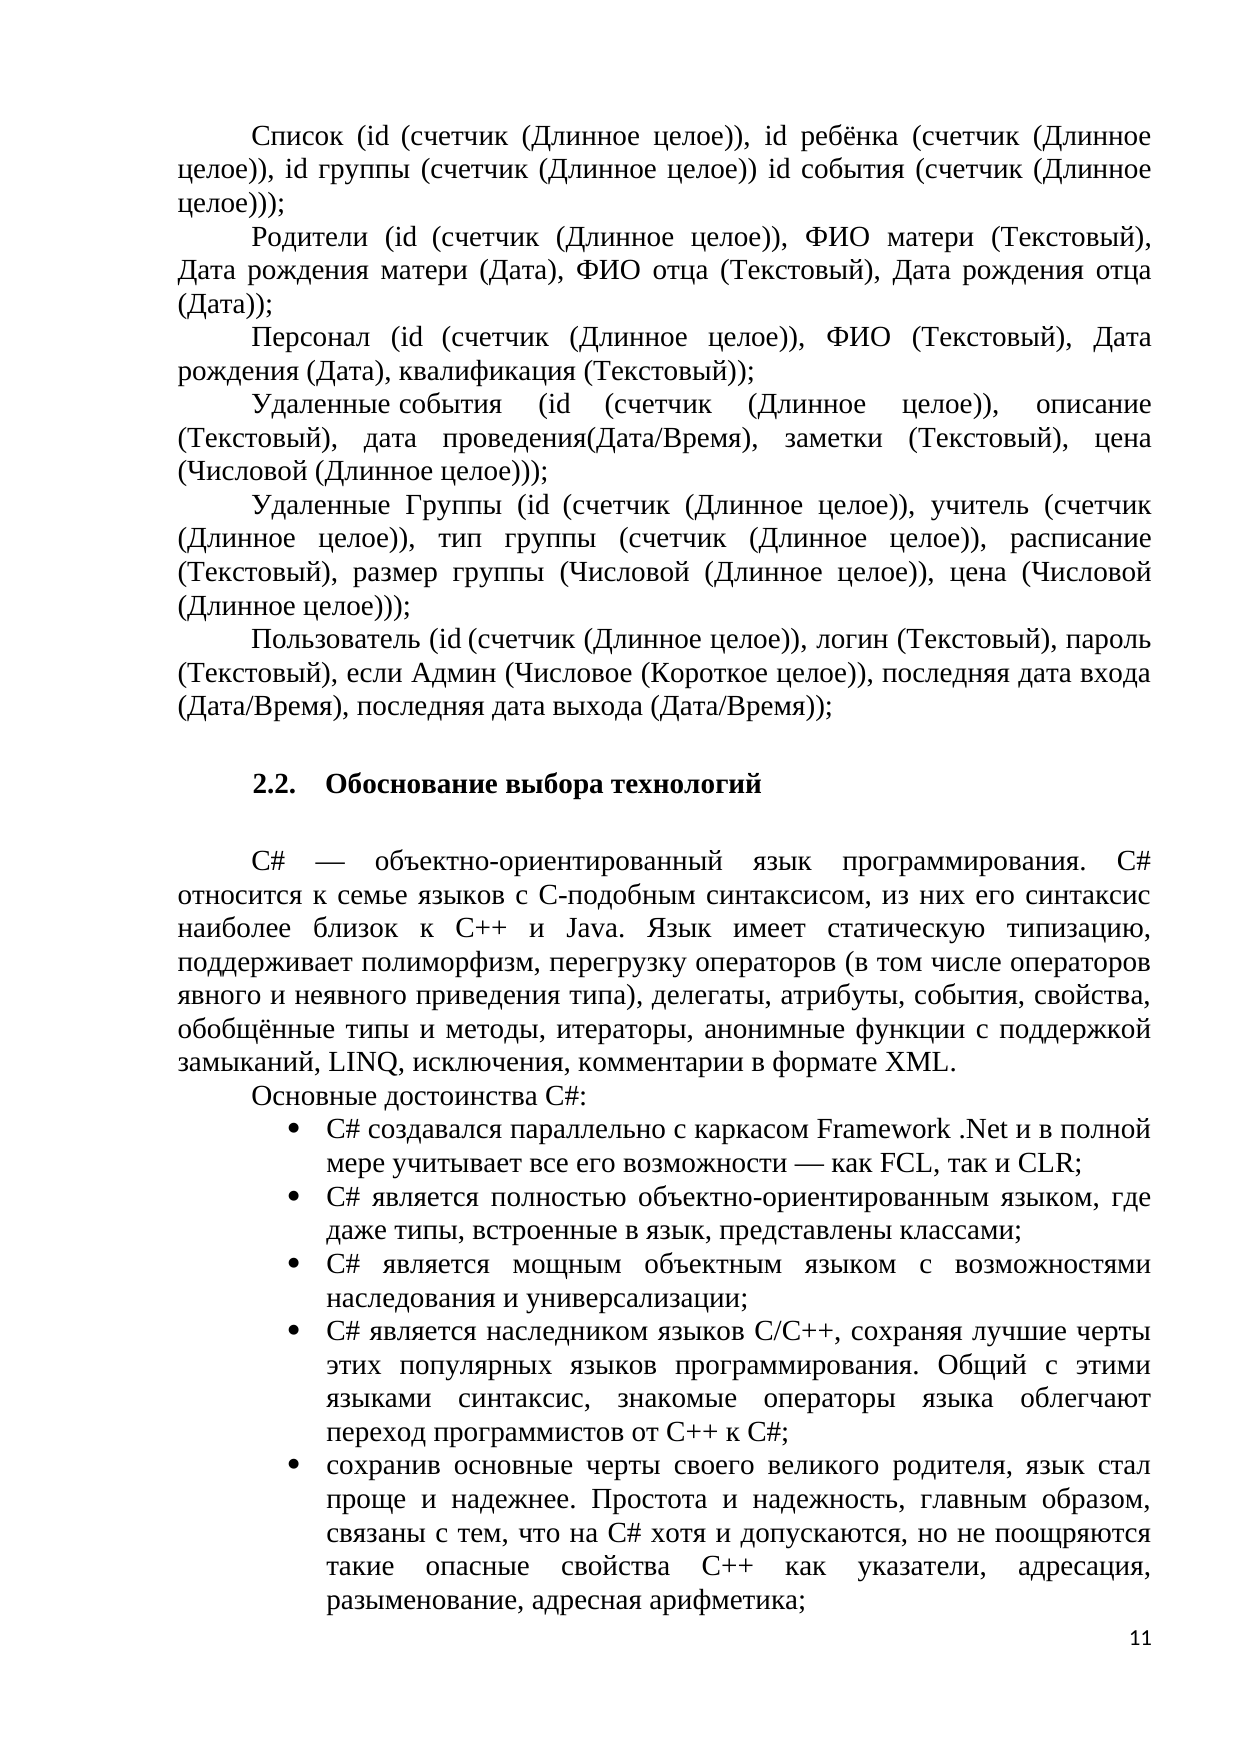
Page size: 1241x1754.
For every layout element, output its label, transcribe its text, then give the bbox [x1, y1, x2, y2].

list сохранив основные черты своего великого родителя, язык стал проще и надежнее. Простота и надежность, главным образом, связаны с тем, что на C# хотя и допускаются, но не поощряются такие опасные свойства С++ как указатели, адресация, разыменование, адресная арифметика; [288, 1447, 1152, 1615]
list C# создавался параллельно с каркасом Framework .Net и в полной мере учитывает все его возможности — как FCL, так и CLR; [288, 1112, 1152, 1179]
text Удаленные Группы (id (счетчик (Длинное целое)), учитель (счетчик (Длинное целое)), тип группы (счетчик (Длинное целое)), расписание (Текстовый), размер группы (Числовой (Длинное целое)), цена (Числовой (Длинное целое))); [177, 487, 1152, 621]
text Персонал (id (счетчик (Длинное целое)), ФИО (Текстовый), Дата рождения (Дата), квалификация (Текстовый)); [177, 319, 1152, 386]
list C# является мощным объектным языком с возможностями наследования и универсализации; [288, 1246, 1152, 1313]
text Пользователь (id (счетчик (Длинное целое)), логин (Текстовый), пароль (Текстовый), если Админ (Числовое (Короткое целое)), последняя дата входа (Дата/Время), последняя дата выхода (Дата/Время)); [177, 621, 1152, 722]
text C# — объектно-ориентированный язык программирования. C# относится к семье языков с C-подобным синтаксисом, из них его синтаксис наиболее близок к C++ и Java. Язык имеет статическую типизацию, поддерживает полиморфизм, перегрузку операторов (в том числе операторов явного и неявного приведения типа), делегаты, атрибуты, события, свойства, обобщённые типы и методы, итераторы, анонимные функции с поддержкой замыканий, LINQ, исключения, комментарии в формате XML. [177, 843, 1152, 1078]
list C# является полностью объектно-ориентированным языком, где даже типы, встроенные в язык, представлены классами; [288, 1179, 1152, 1246]
text Родители (id (счетчик (Длинное целое)), ФИО матери (Текстовый), Дата рождения матери (Дата), ФИО отца (Текстовый), Дата рождения отца (Дата)); [177, 219, 1152, 319]
text Удаленные события (id (счетчик (Длинное целое)), описание (Текстовый), дата проведения(Дата/Время), заметки (Текстовый), цена (Числовой (Длинное целое))); [177, 386, 1152, 487]
subtitle Обоснование выбора технологий [252, 766, 1152, 799]
list C# является наследником языков C/C++, сохраняя лучшие черты этих популярных языков программирования. Общий с этими языками синтаксис, знакомые операторы языка облегчают переход программистов от С++ к C#; [288, 1313, 1152, 1447]
text Основные достоинства С#: [177, 1078, 1152, 1112]
text Список (id (счетчик (Длинное целое)), id ребёнка (счетчик (Длинное целое)), id группы (счетчик (Длинное целое)) id события (счетчик (Длинное целое))); [177, 118, 1152, 219]
